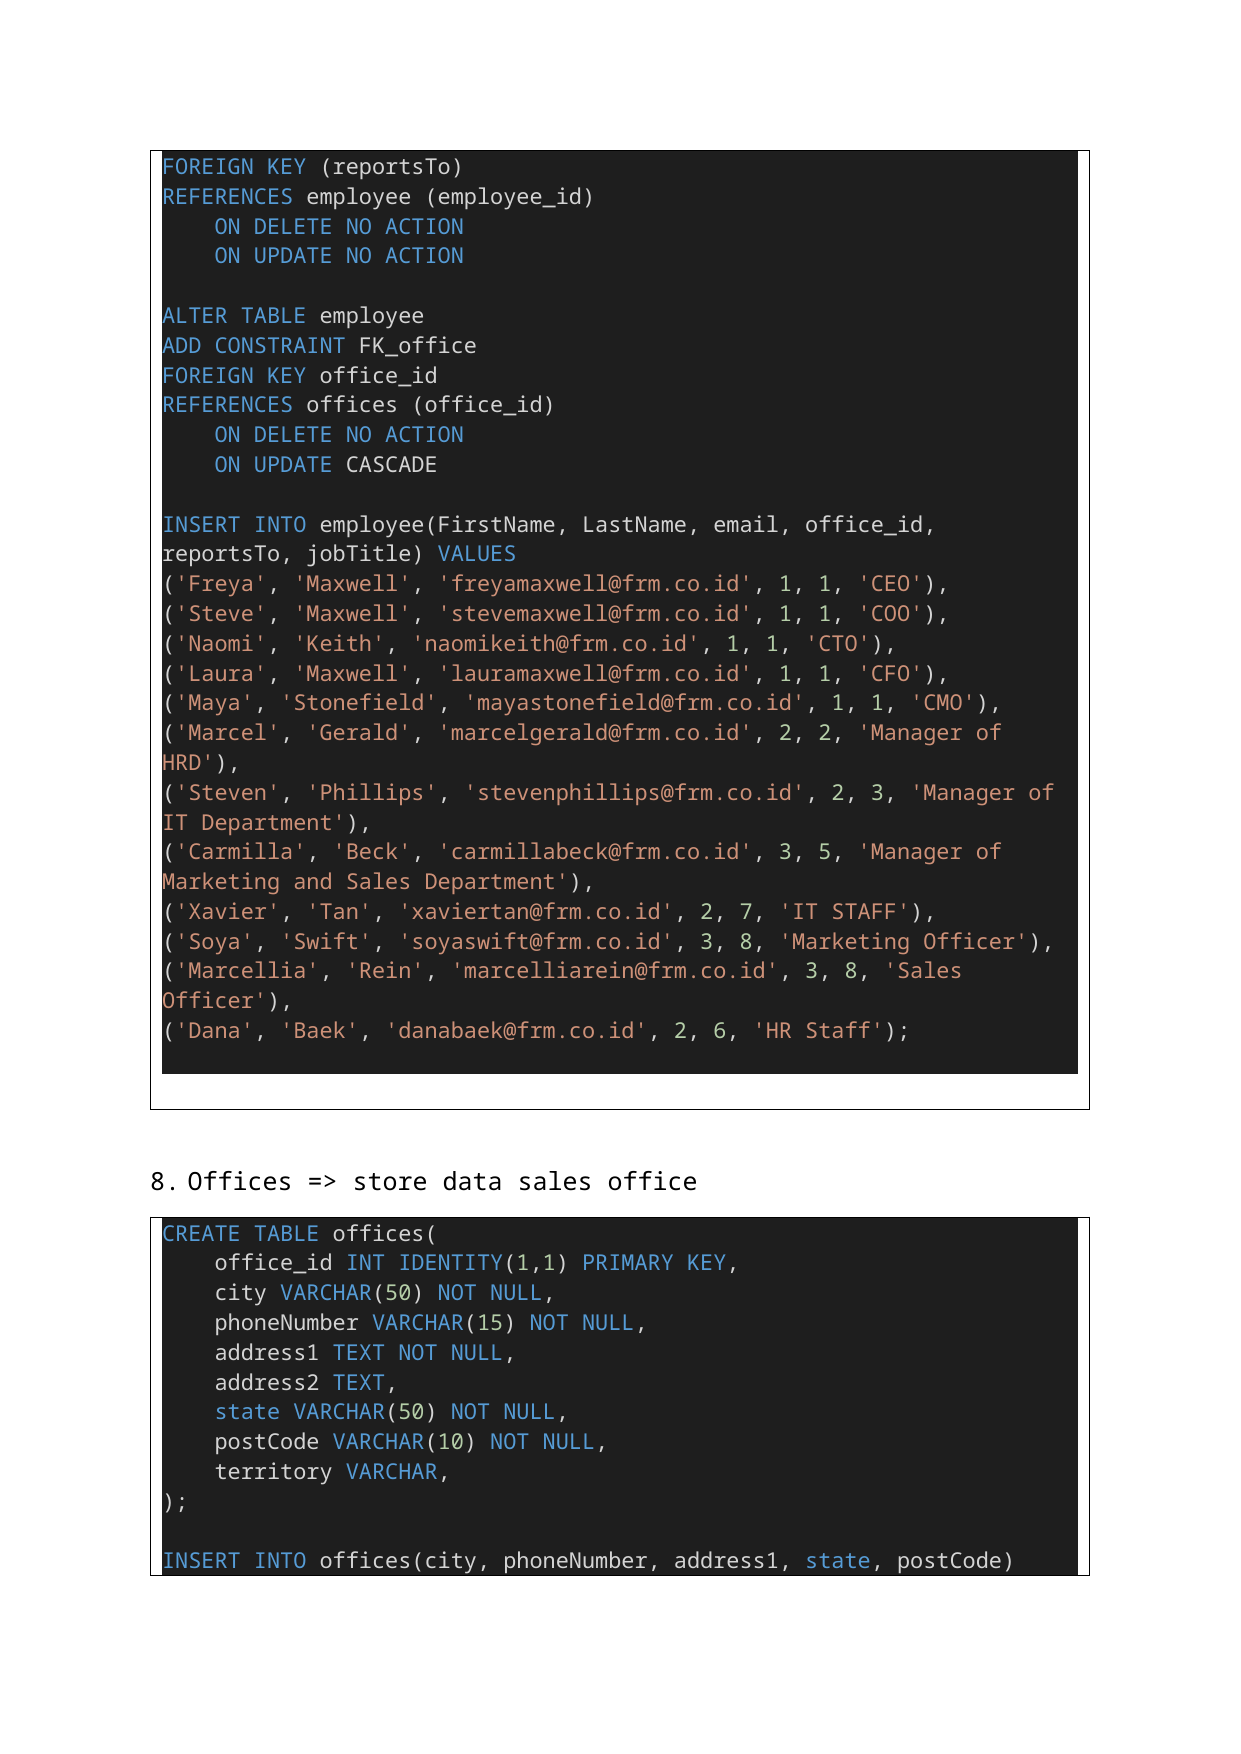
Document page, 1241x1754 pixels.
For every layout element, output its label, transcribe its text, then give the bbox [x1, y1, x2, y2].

list Offices => store data sales office [150, 1163, 1090, 1197]
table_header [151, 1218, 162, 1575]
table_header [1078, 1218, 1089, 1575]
